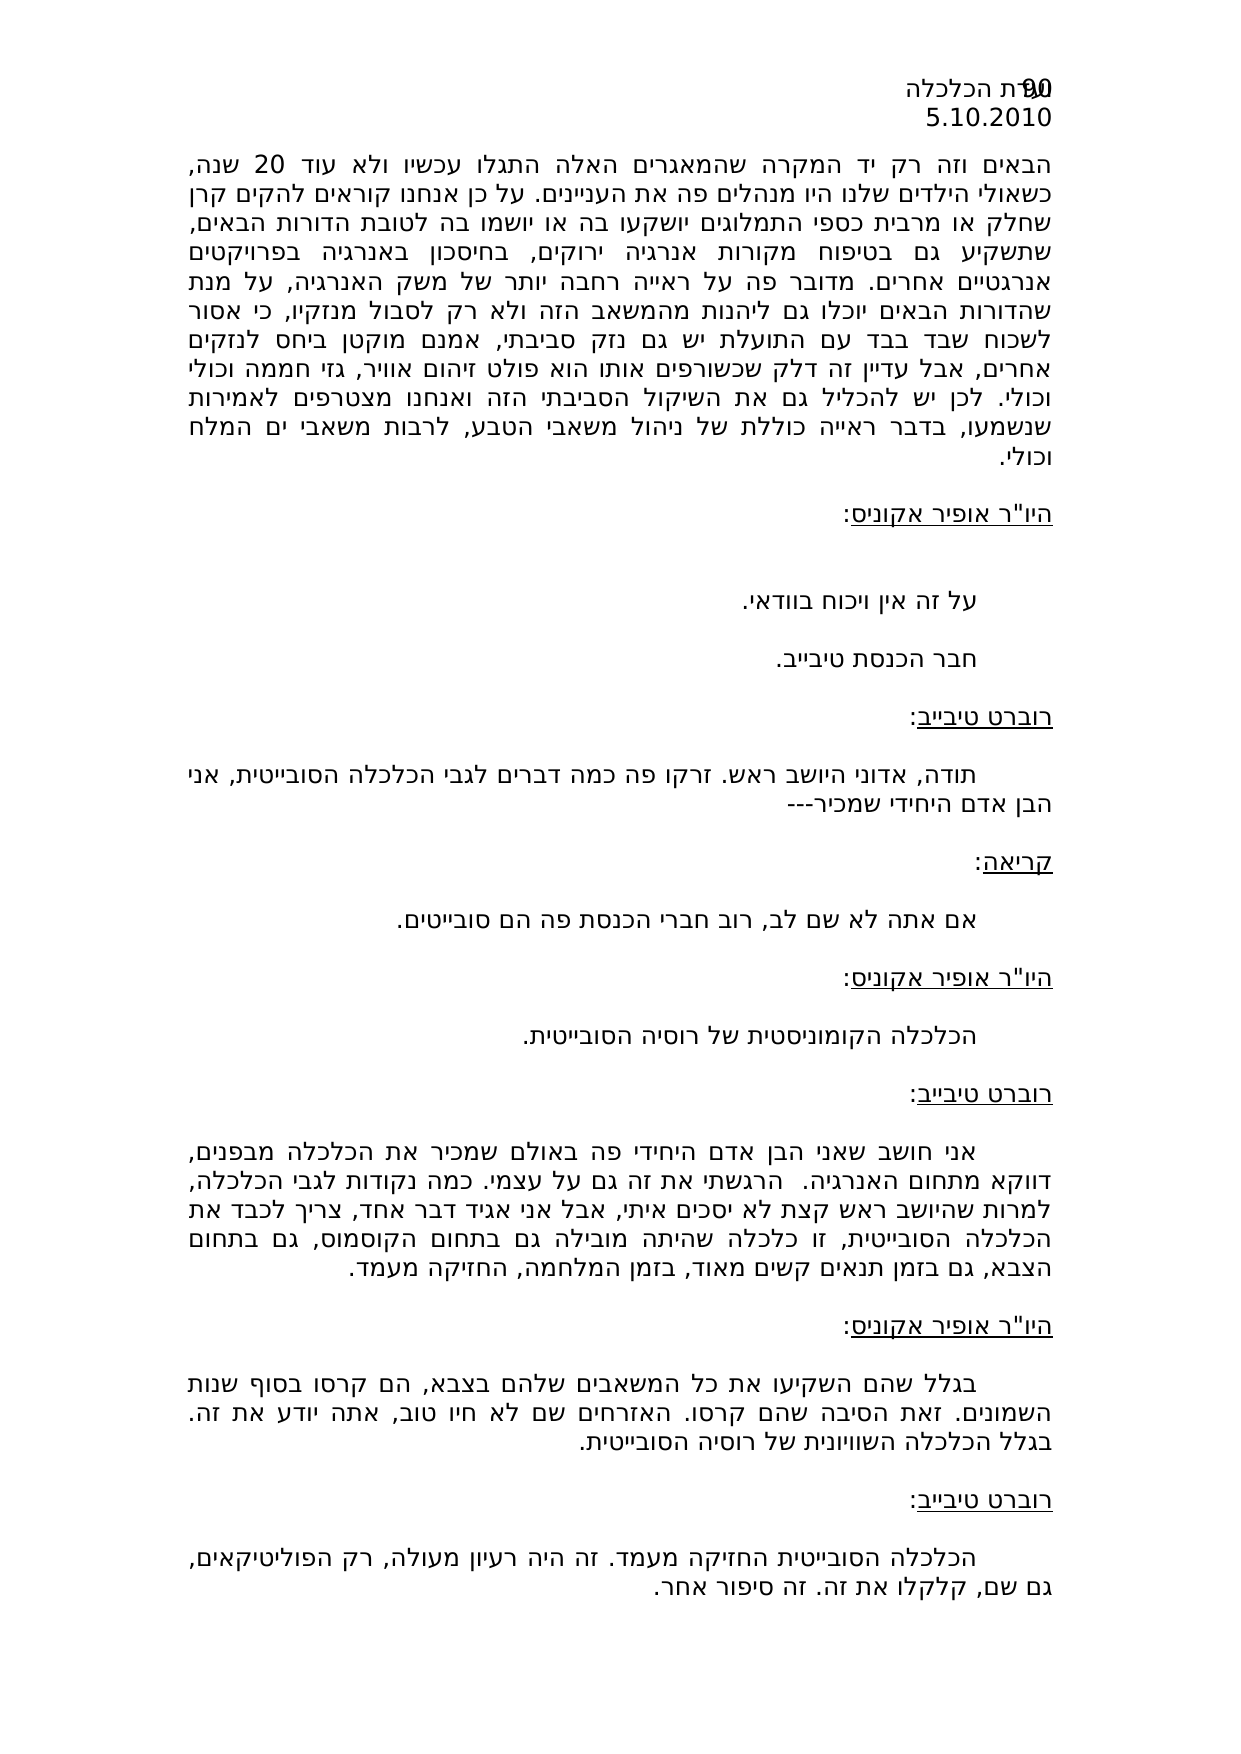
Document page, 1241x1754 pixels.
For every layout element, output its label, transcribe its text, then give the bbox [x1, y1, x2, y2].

text הכלכלה הסובייטית החזיקה מעמד. זה היה רעיון מעולה, רק הפוליטיקאים, גם שם, קלקלו את זה. זה סיפור אחר. [187, 1543, 1053, 1602]
text תודה, אדוני היושב ראש. זרקו פה כמה דברים לגבי הכלכלה הסובייטית, אני הבן אדם היחידי שמכיר--- [187, 760, 1053, 818]
text הכלכלה הקומוניסטית של רוסיה הסובייטית. [187, 1021, 1053, 1050]
text חבר הכנסת טיבייב. [187, 644, 1053, 673]
text היו"ר אופיר אקוניס: [187, 963, 1053, 992]
text אני חושב שאני הבן אדם היחידי פה באולם שמכיר את הכלכלה מבפנים, דווקא מתחום האנרגיה. הרגשתי את זה גם על עצמי. כמה נקודות לגבי הכלכלה, למרות שהיושב ראש קצת לא יסכים איתי, אבל אני אגיד דבר אחד, צריך לכבד את הכלכלה הסובייטית, זו כלכלה שהיתה מובילה גם בתחום הקוסמוס, גם בתחום הצבא, גם בזמן תנאים קשים מאוד, בזמן המלחמה, החזיקה מעמד. [187, 1137, 1053, 1282]
text על זה אין ויכוח בוודאי. [187, 586, 1053, 615]
text רוברט טיבייב: [187, 1485, 1053, 1514]
text קריאה: [187, 847, 1053, 876]
text רוברט טיבייב: [187, 1079, 1053, 1108]
text היו"ר אופיר אקוניס: [187, 499, 1053, 529]
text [187, 150, 1053, 471]
text היו"ר אופיר אקוניס: [187, 1311, 1053, 1340]
text רוברט טיבייב: [187, 702, 1053, 731]
text בגלל שהם השקיעו את כל המשאבים שלהם בצבא, הם קרסו בסוף שנות השמונים. זאת הסיבה שהם קרסו. האזרחים שם לא חיו טוב, אתה יודע את זה. בגלל הכלכלה השוויונית של רוסיה הסובייטית. [187, 1369, 1053, 1457]
text אם אתה לא שם לב, רוב חברי הכנסת פה הם סובייטים. [187, 905, 1053, 934]
